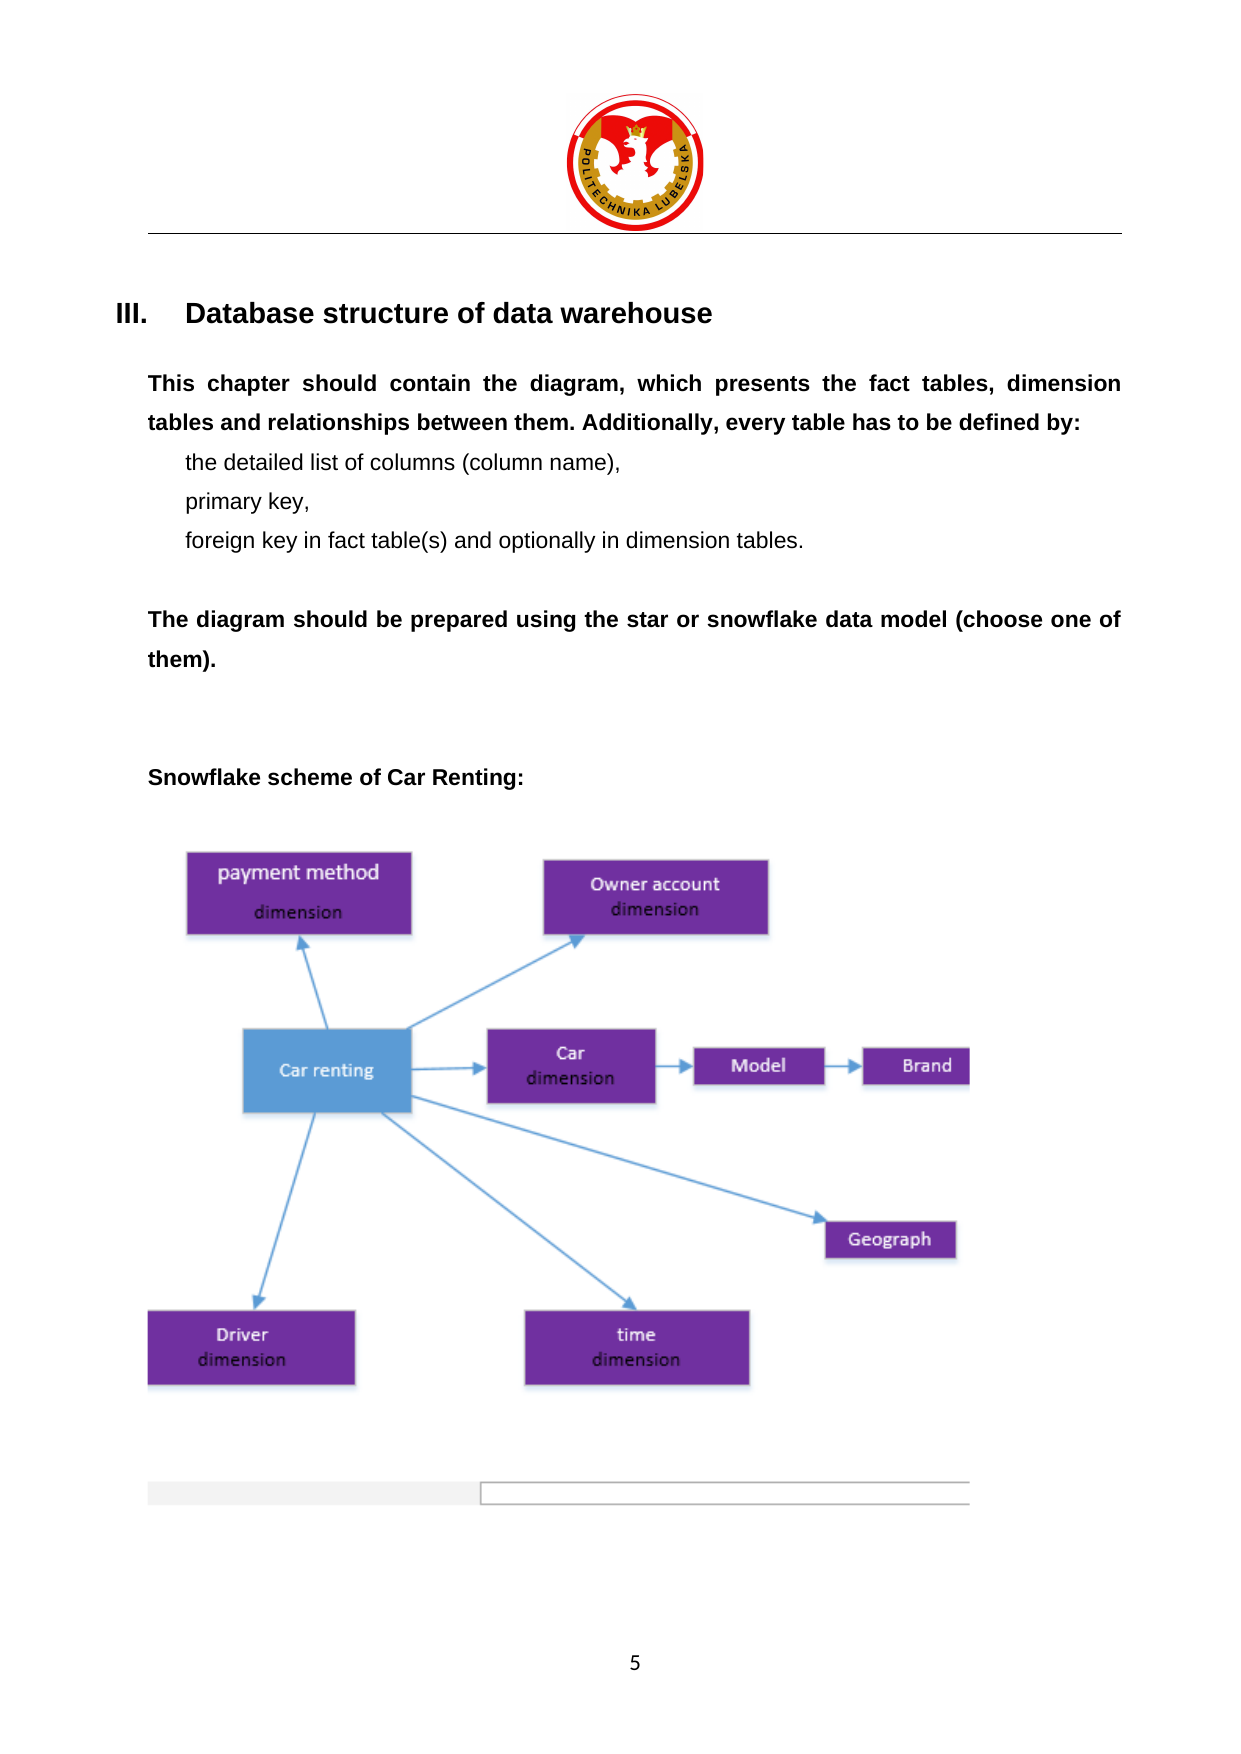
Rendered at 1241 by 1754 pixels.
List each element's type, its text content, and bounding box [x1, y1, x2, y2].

text Database structure of data warehouse [148, 297, 1122, 330]
picture [566, 93, 704, 231]
text The diagram should be prepared using the star or snowflake data model (choose one of them). [148, 606, 1122, 672]
list foreign key in fact table(s) and optionally in dimension tables. [185, 527, 1122, 554]
list primary key, [185, 488, 1122, 514]
text Snowflake scheme of Car Renting: [148, 764, 1122, 791]
picture [147, 803, 970, 1521]
list the detailed list of columns (column name), [185, 448, 1122, 475]
text This chapter should contain the diagram, which presents the fact tables, dimension tables and relationships between them. Additionally, every table has to be defined by: [148, 369, 1122, 435]
